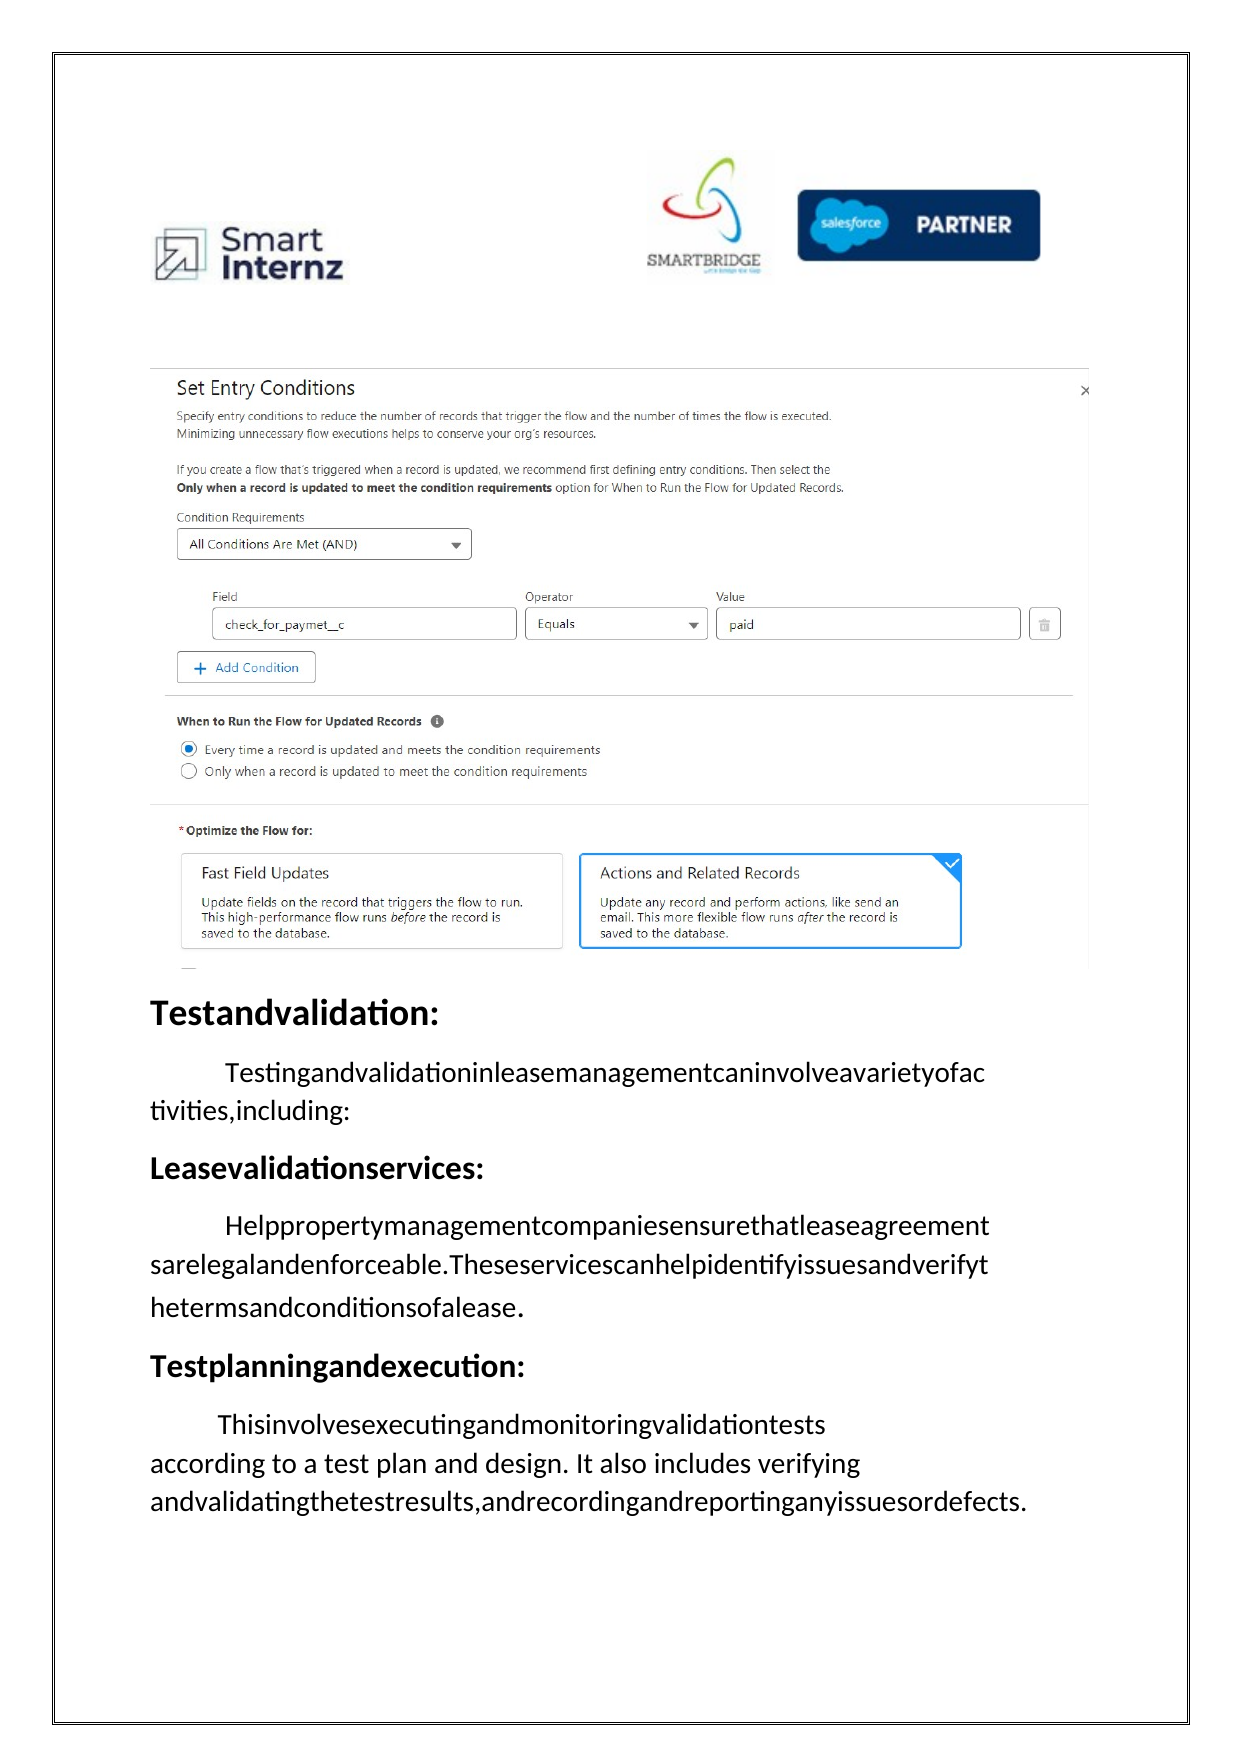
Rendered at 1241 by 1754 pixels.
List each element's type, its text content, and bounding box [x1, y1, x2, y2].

text according to a test plan and design. It also includes verifying andvalidatingthetestresults,andrecordingandreportinganyissuesordefects. [150, 1445, 1121, 1519]
picture [150, 368, 1089, 969]
picture [150, 221, 350, 285]
text Leasevalidationservices: [150, 1147, 1121, 1188]
picture [646, 150, 1041, 285]
text Thisinvolvesexecutingandmonitoringvalidationtests [217, 1406, 1121, 1442]
subtitle Testandvalidation: [150, 988, 1121, 1034]
text Helppropertymanagementcompaniesensurethatleaseagreementsarelegalandenforceable.Theseservicescanhelpidentifyissuesandverifythetermsandconditionsofalease. [150, 1207, 994, 1325]
subtitle Testplanningandexecution: [150, 1345, 1121, 1386]
text Testingandvalidationinleasemanagementcaninvolveavarietyofactivities,including: [150, 1054, 998, 1128]
